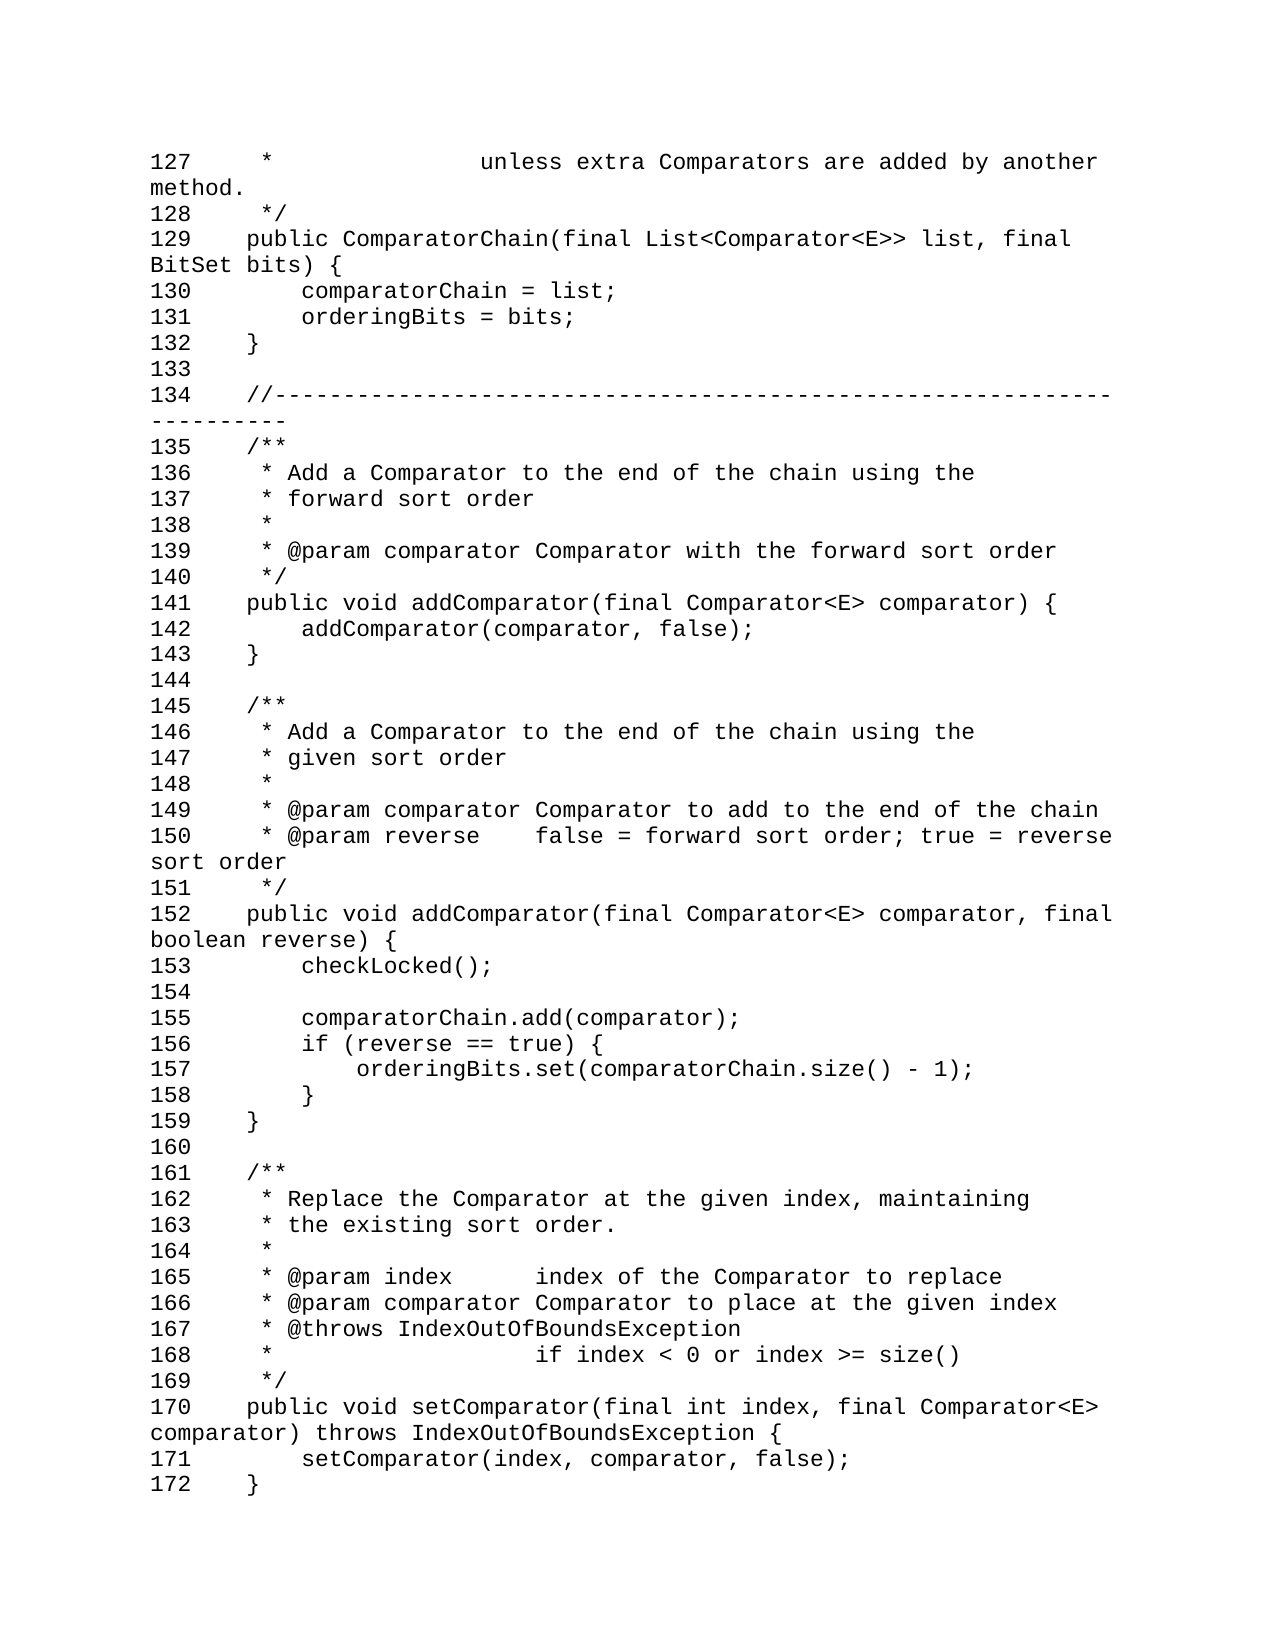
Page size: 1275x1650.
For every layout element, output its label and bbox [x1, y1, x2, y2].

text [150, 150, 1125, 1499]
